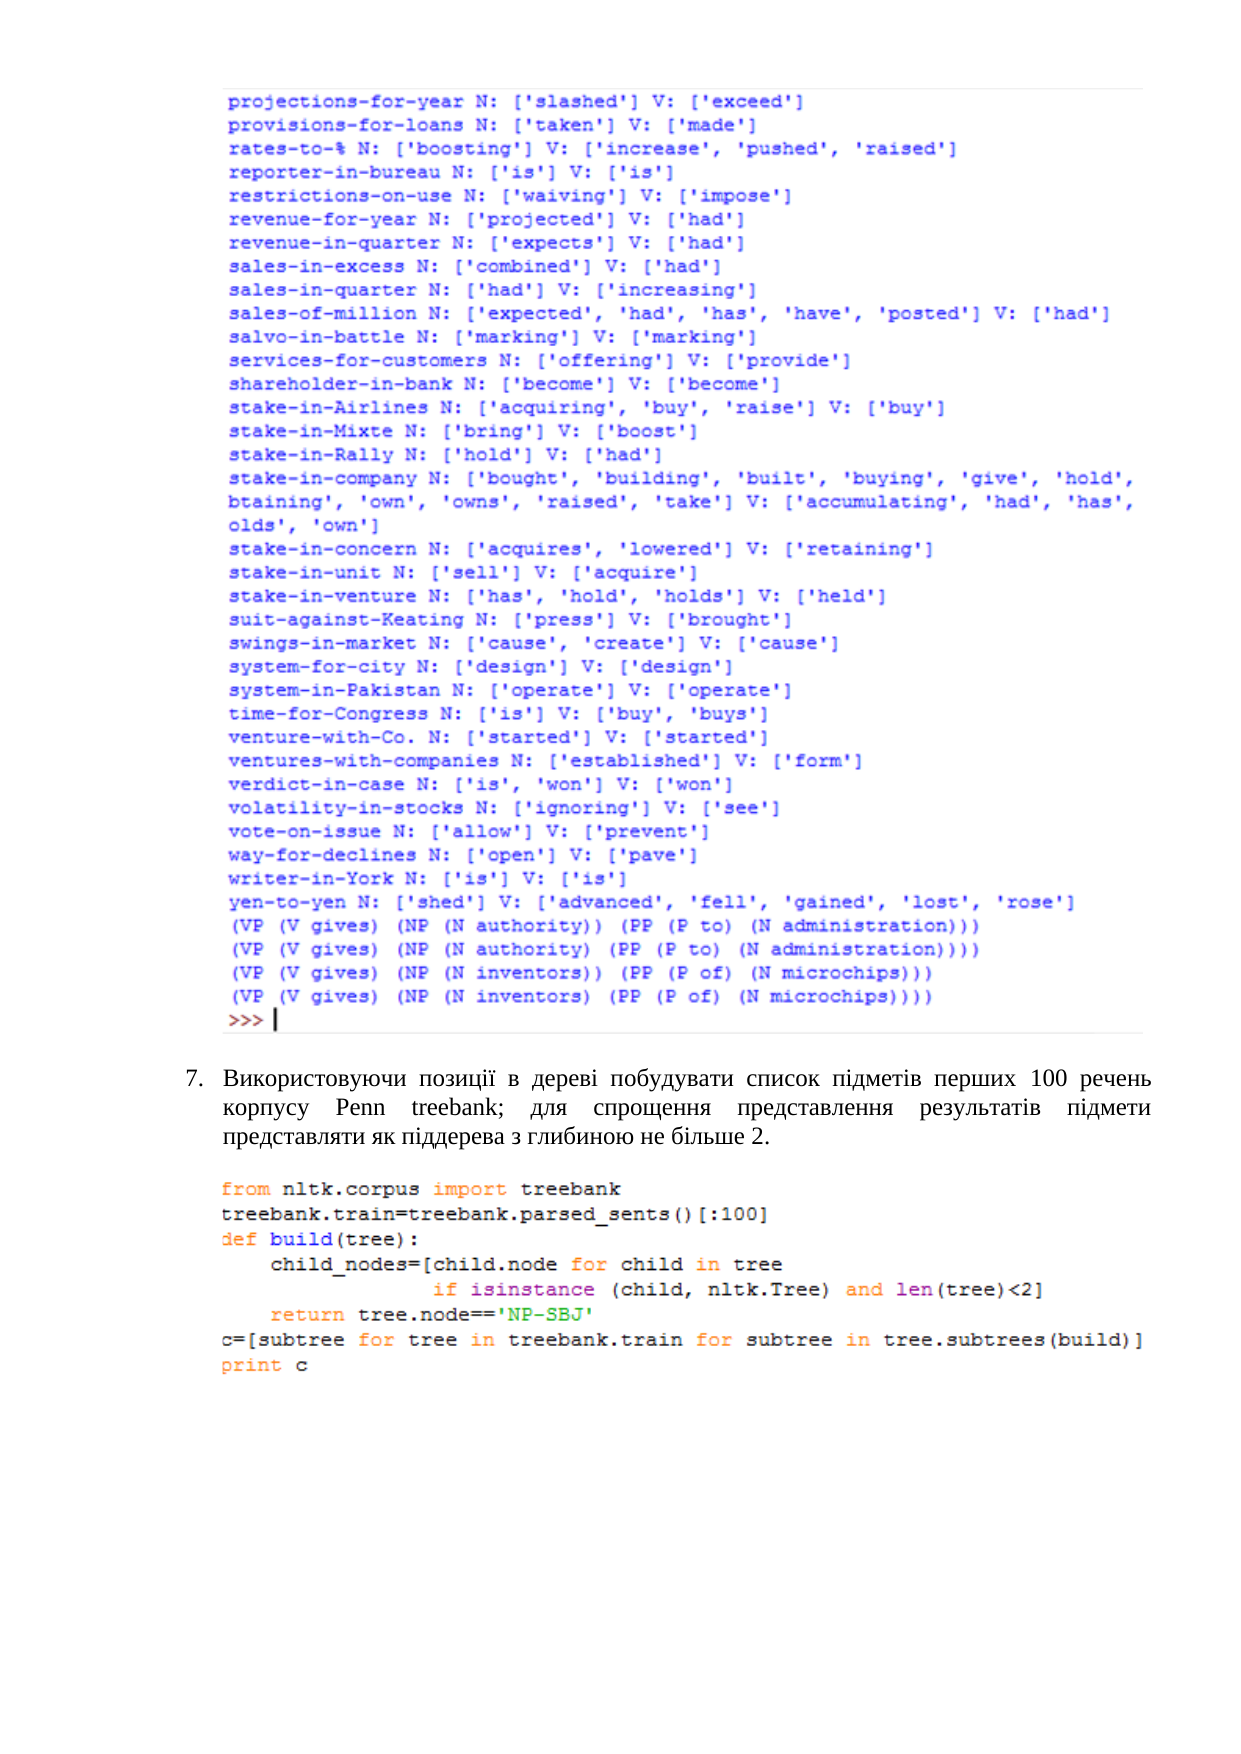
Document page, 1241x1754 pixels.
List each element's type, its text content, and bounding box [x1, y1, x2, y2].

picture [222, 88, 1143, 1034]
picture [222, 1178, 1168, 1401]
list Використовуючи позиції в дереві побудувати список підметів перших 100 речень корпусу Penn treebank; для спрощення представлення результатів підмети представляти як піддерева з глибиною не більше 2. [185, 1063, 1152, 1149]
